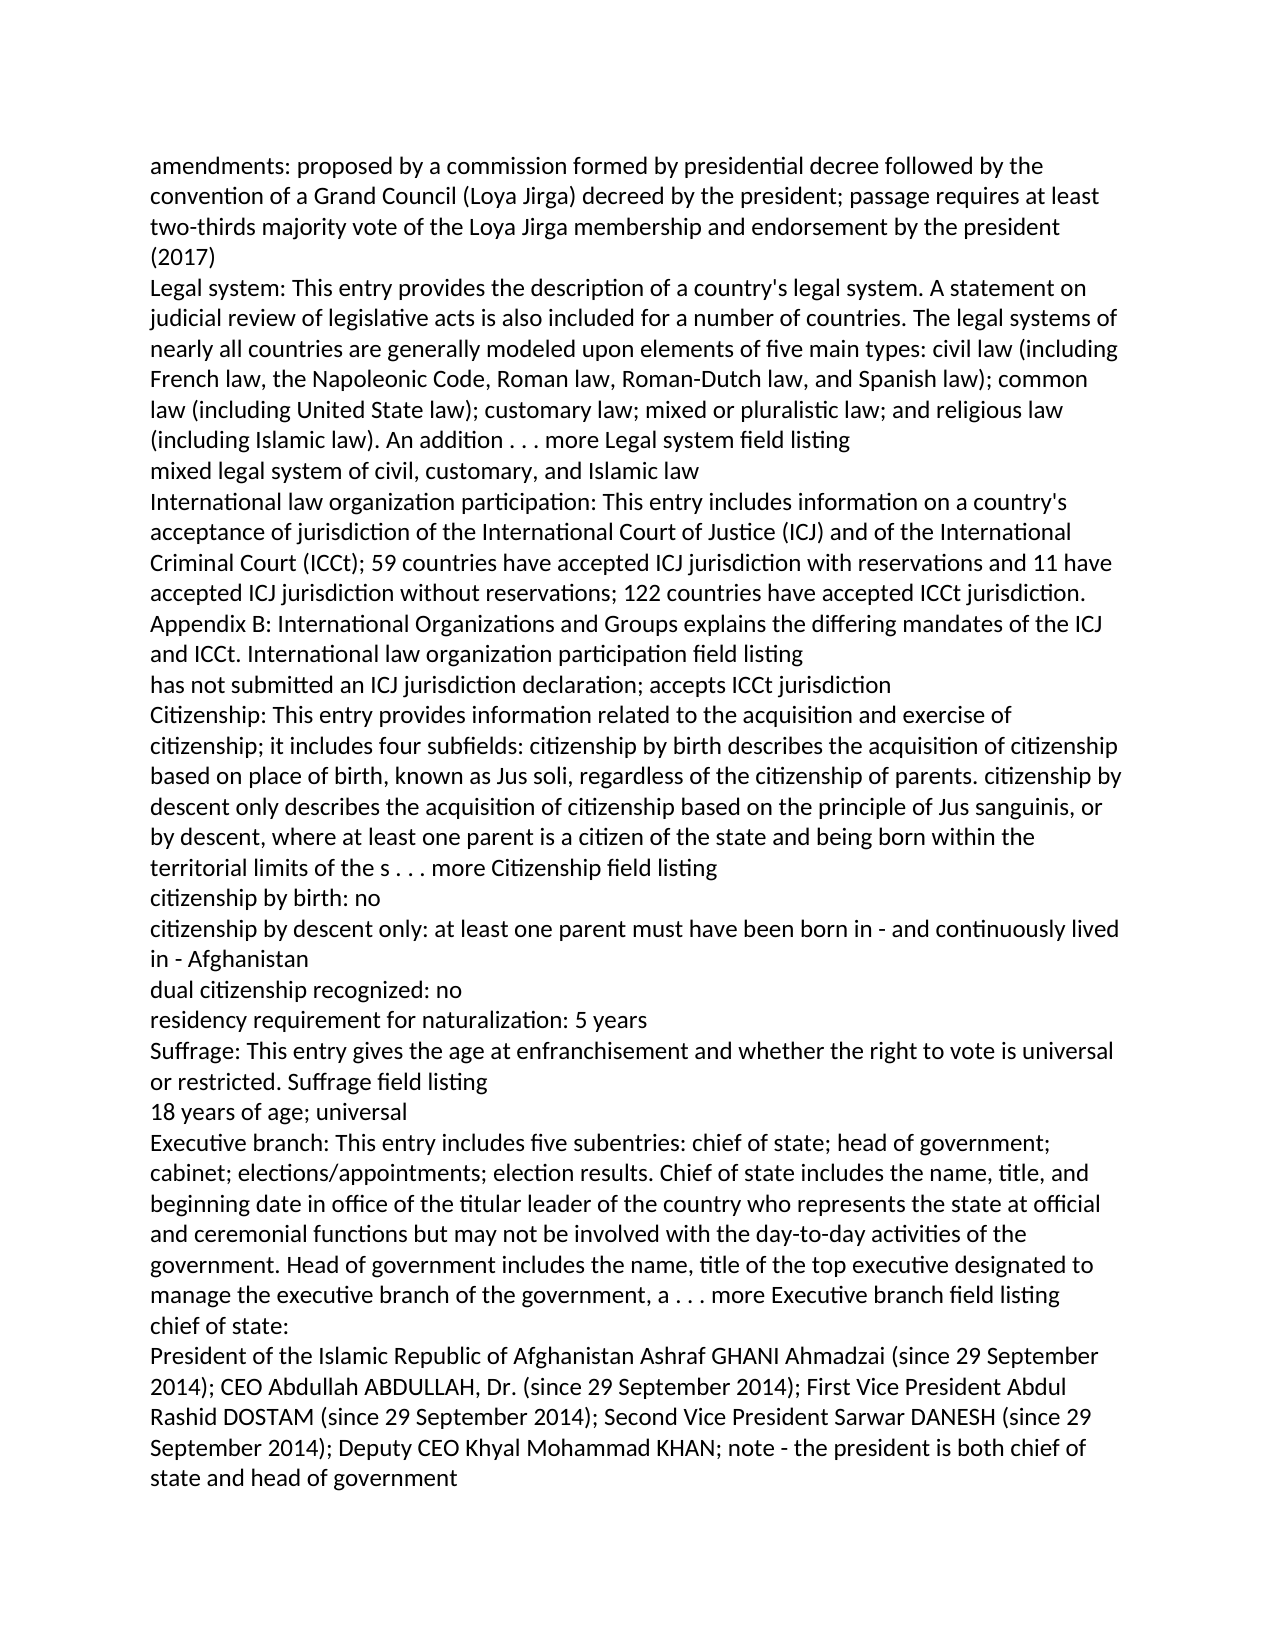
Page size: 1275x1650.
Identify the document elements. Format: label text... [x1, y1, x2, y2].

text amendments: proposed by a commission formed by presidential decree followed by the convention of a Grand Council (Loya Jirga) decreed by the president; passage requires at least two-thirds majority vote of the Loya Jirga membership and endorsement by the president (2017) [150, 150, 1125, 272]
text citizenship by descent only: at least one parent must have been born in - and continuously lived in - Afghanistan [150, 913, 1125, 974]
text Citizenship: This entry provides information related to the acquisition and exercise of citizenship; it includes four subfields: citizenship by birth describes the acquisition of citizenship based on place of birth, known as Jus soli, regardless of the citizenship of parents. citizenship by descent only describes the acquisition of citizenship based on the principle of Jus sanguinis, or by descent, where at least one parent is a citizen of the state and being born within the territorial limits of the s . . . more Citizenship field listing [150, 699, 1125, 882]
text International law organization participation: This entry includes information on a country's acceptance of jurisdiction of the International Court of Justice (ICJ) and of the International Criminal Court (ICCt); 59 countries have accepted ICJ jurisdiction with reservations and 11 have accepted ICJ jurisdiction without reservations; 122 countries have accepted ICCt jurisdiction. Appendix B: International Organizations and Groups explains the differing mandates of the ICJ and ICCt. International law organization participation field listing [150, 486, 1125, 669]
text dual citizenship recognized: no [150, 974, 1125, 1004]
text residency requirement for naturalization: 5 years [150, 1004, 1125, 1035]
text Suffrage: This entry gives the age at enfranchisement and whether the right to vote is universal or restricted. Suffrage field listing [150, 1035, 1125, 1096]
text mixed legal system of civil, customary, and Islamic law [150, 455, 1125, 486]
text has not submitted an ICJ jurisdiction declaration; accepts ICCt jurisdiction [150, 669, 1125, 699]
text President of the Islamic Republic of Afghanistan Ashraf GHANI Ahmadzai (since 29 September 2014); CEO Abdullah ABDULLAH, Dr. (since 29 September 2014); First Vice President Abdul Rashid DOSTAM (since 29 September 2014); Second Vice President Sarwar DANESH (since 29 September 2014); Deputy CEO Khyal Mohammad KHAN; note - the president is both chief of state and head of government [150, 1340, 1125, 1493]
text chief of state: [150, 1310, 1125, 1340]
text Executive branch: This entry includes five subentries: chief of state; head of government; cabinet; elections/appointments; election results. Chief of state includes the name, title, and beginning date in office of the titular leader of the country who represents the state at official and ceremonial functions but may not be involved with the day-to-day activities of the government. Head of government includes the name, title of the top executive designated to manage the executive branch of the government, a . . . more Executive branch field listing [150, 1127, 1125, 1310]
text 18 years of age; universal [150, 1096, 1125, 1127]
text Legal system: This entry provides the description of a country's legal system. A statement on judicial review of legislative acts is also included for a number of countries. The legal systems of nearly all countries are generally modeled upon elements of five main types: civil law (including French law, the Napoleonic Code, Roman law, Roman-Dutch law, and Spanish law); common law (including United State law); customary law; mixed or pluralistic law; and religious law (including Islamic law). An addition . . . more Legal system field listing [150, 272, 1125, 455]
text citizenship by birth: no [150, 882, 1125, 913]
